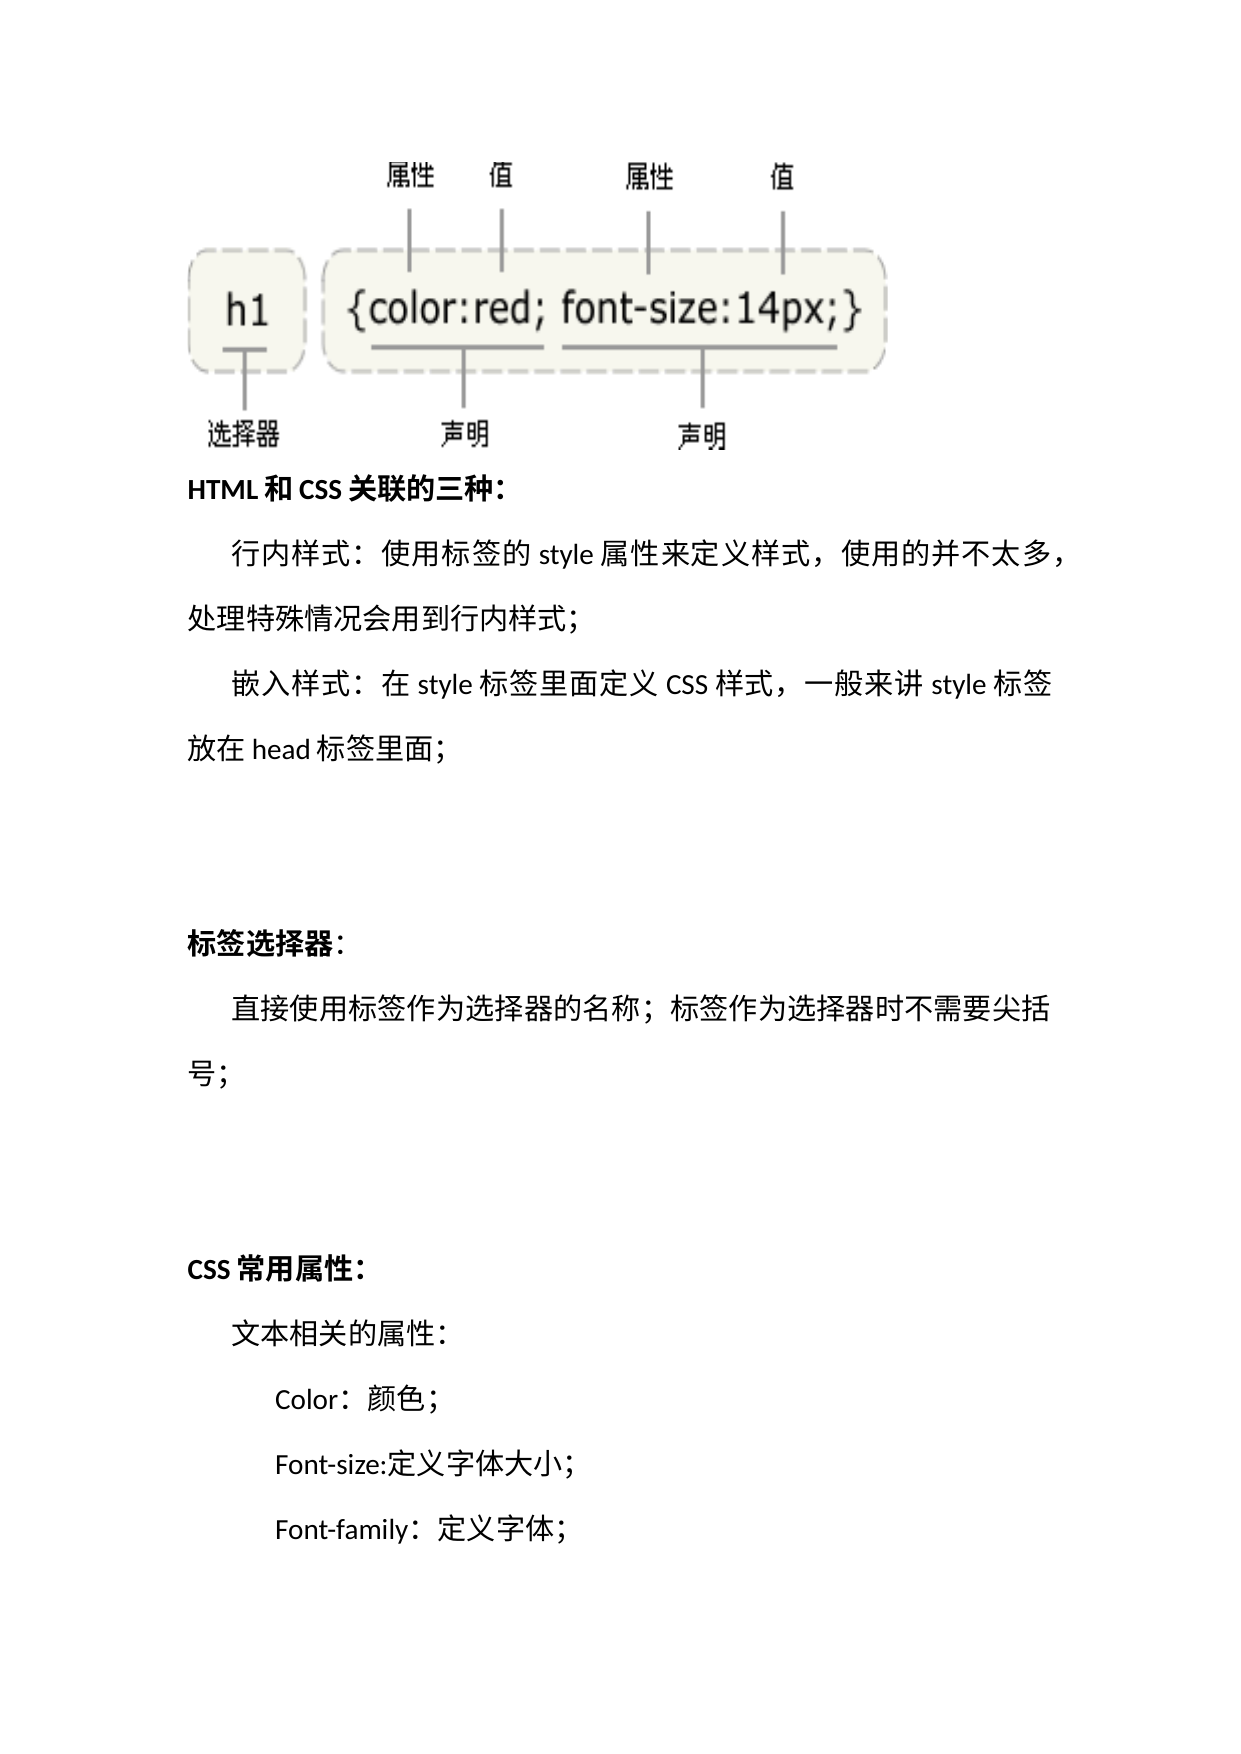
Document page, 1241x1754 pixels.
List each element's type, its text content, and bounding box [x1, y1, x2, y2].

text 直接使用标签作为选择器的名称；标签作为选择器时不需要尖括号； [187, 974, 1053, 1104]
text 嵌入样式：在style标签里面定义CSS样式，一般来讲style标签放在head标签里面； [187, 649, 1053, 779]
text HTML和CSS关联的三种： [187, 454, 1053, 519]
text 行内样式：使用标签的style属性来定义样式，使用的并不太多，处理特殊情况会用到行内样式； [187, 519, 1053, 649]
text 标签选择器： [187, 909, 1053, 974]
text Font-family：定义字体； [187, 1494, 1053, 1559]
text Color：颜色； [187, 1364, 1053, 1429]
text Font-size:定义字体大小； [187, 1429, 1053, 1494]
picture [187, 162, 888, 450]
text CSS常用属性： [187, 1234, 1053, 1299]
text 文本相关的属性： [187, 1299, 1053, 1364]
